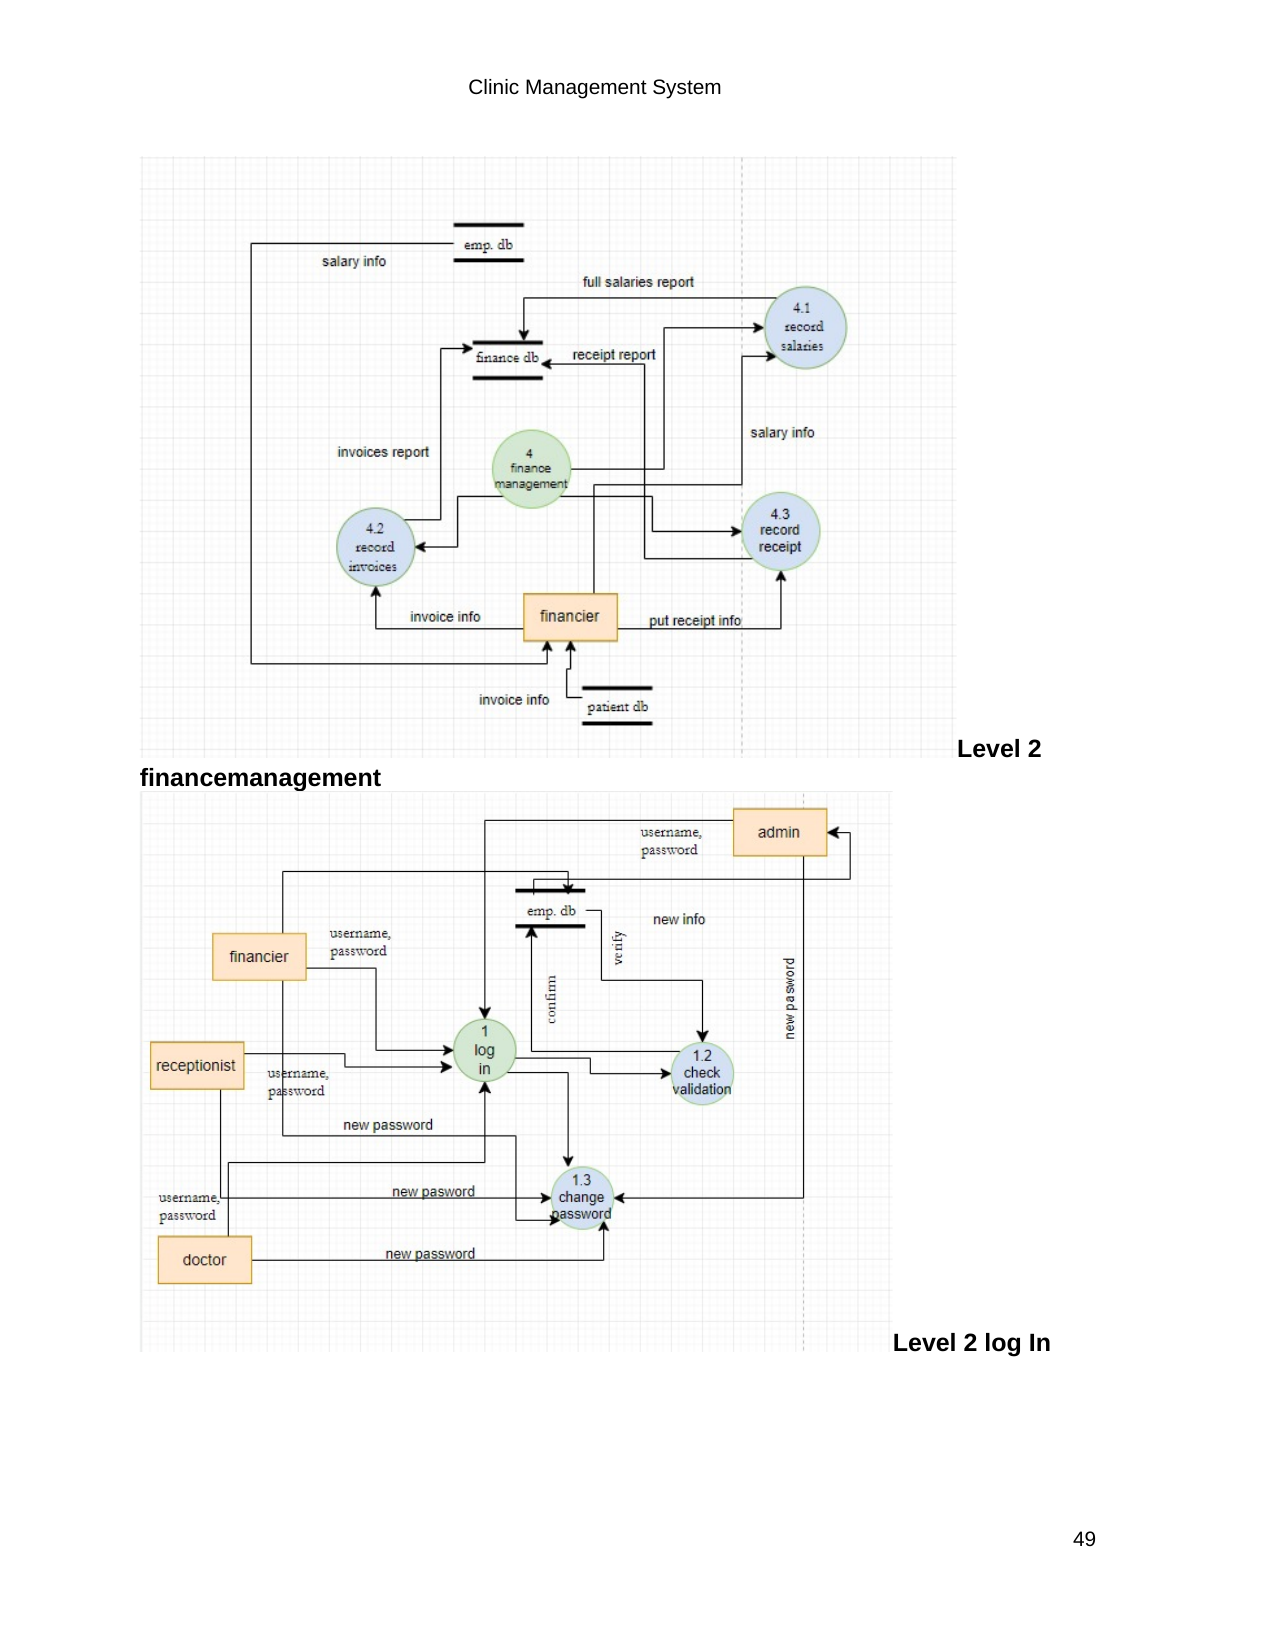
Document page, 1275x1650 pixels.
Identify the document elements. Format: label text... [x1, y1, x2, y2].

picture [139, 791, 893, 1352]
picture [139, 156, 957, 758]
